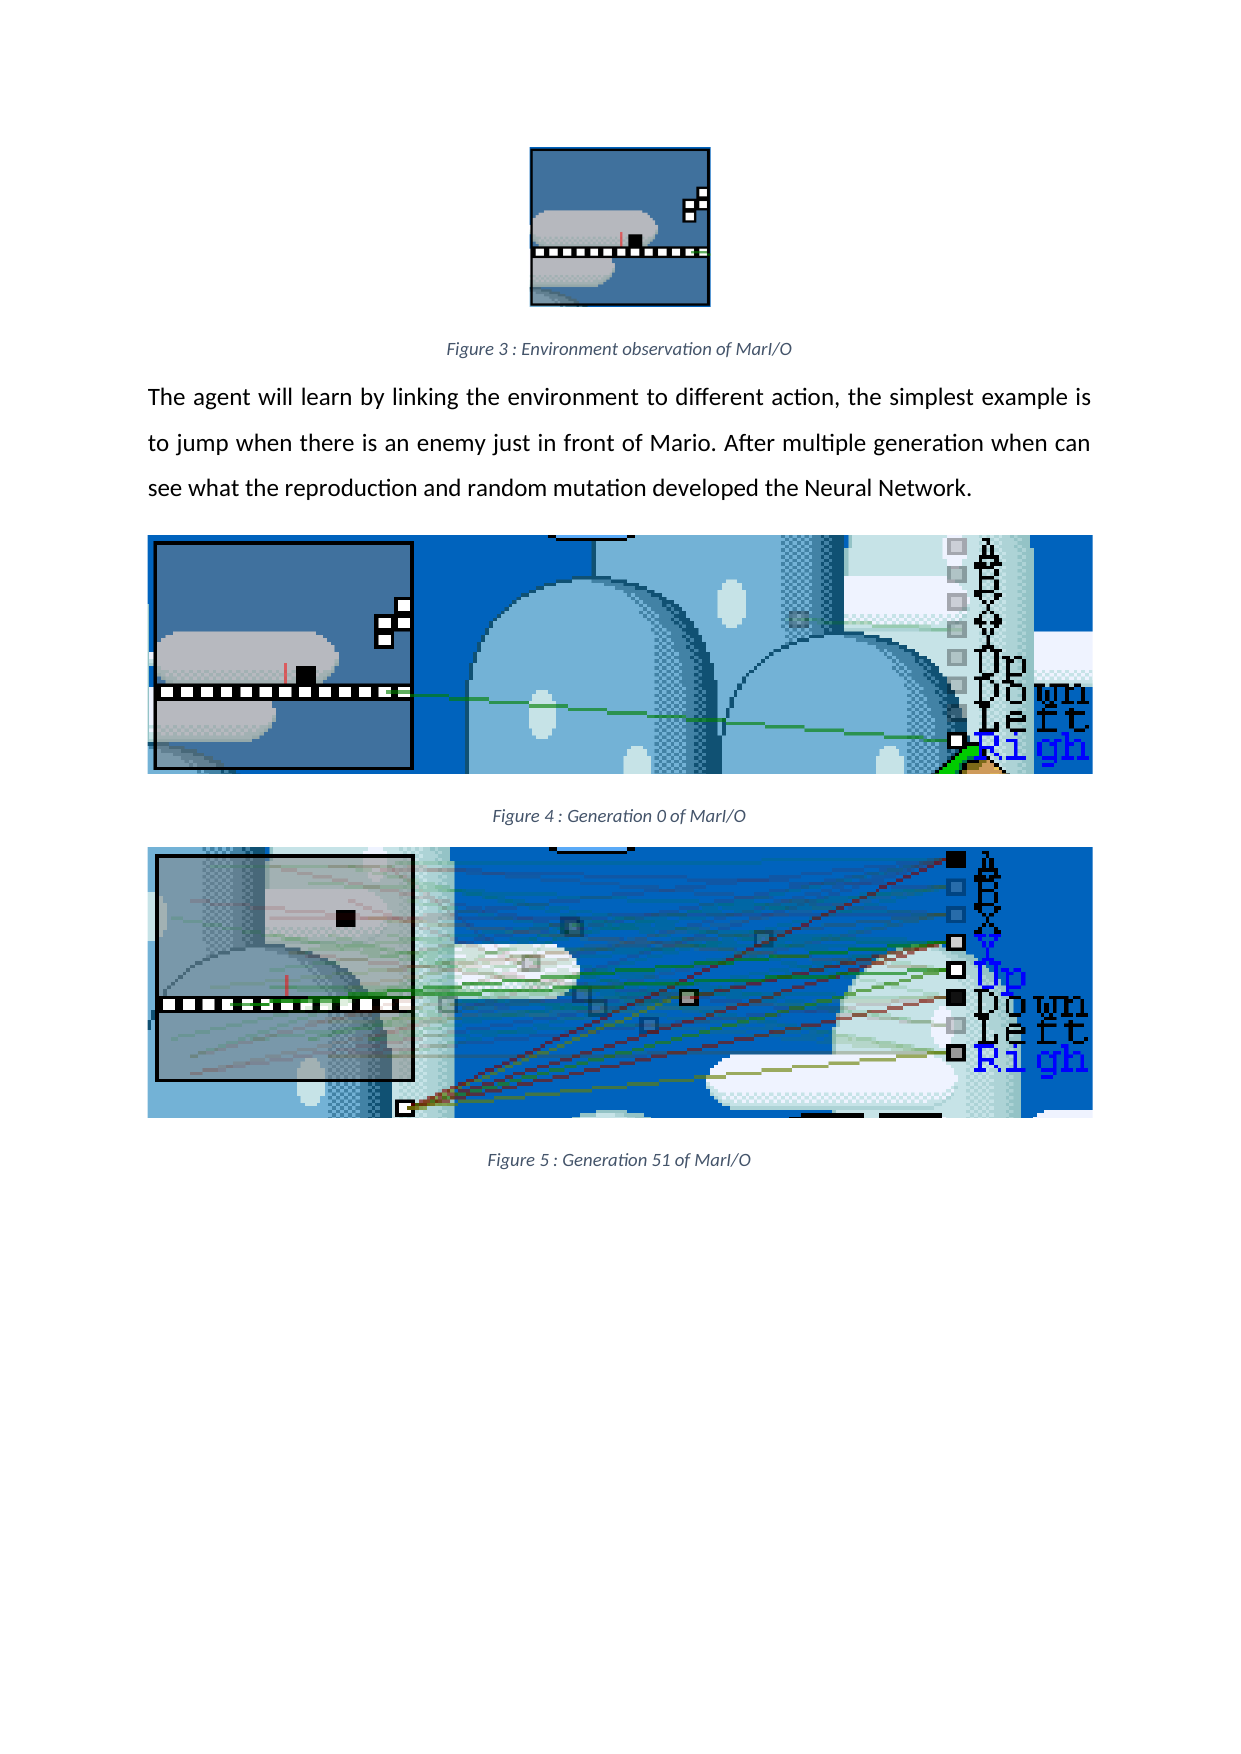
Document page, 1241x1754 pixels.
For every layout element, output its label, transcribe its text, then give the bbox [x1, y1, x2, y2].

text The agent will learn by linking the environment to different action, the simplest example is to jump when there is an enemy just in front of Mario. After multiple generation when can see what the reproduction and random mutation developed the Neural Network. [148, 381, 1093, 503]
picture [529, 147, 711, 307]
picture [147, 535, 1093, 774]
picture [147, 847, 1093, 1118]
